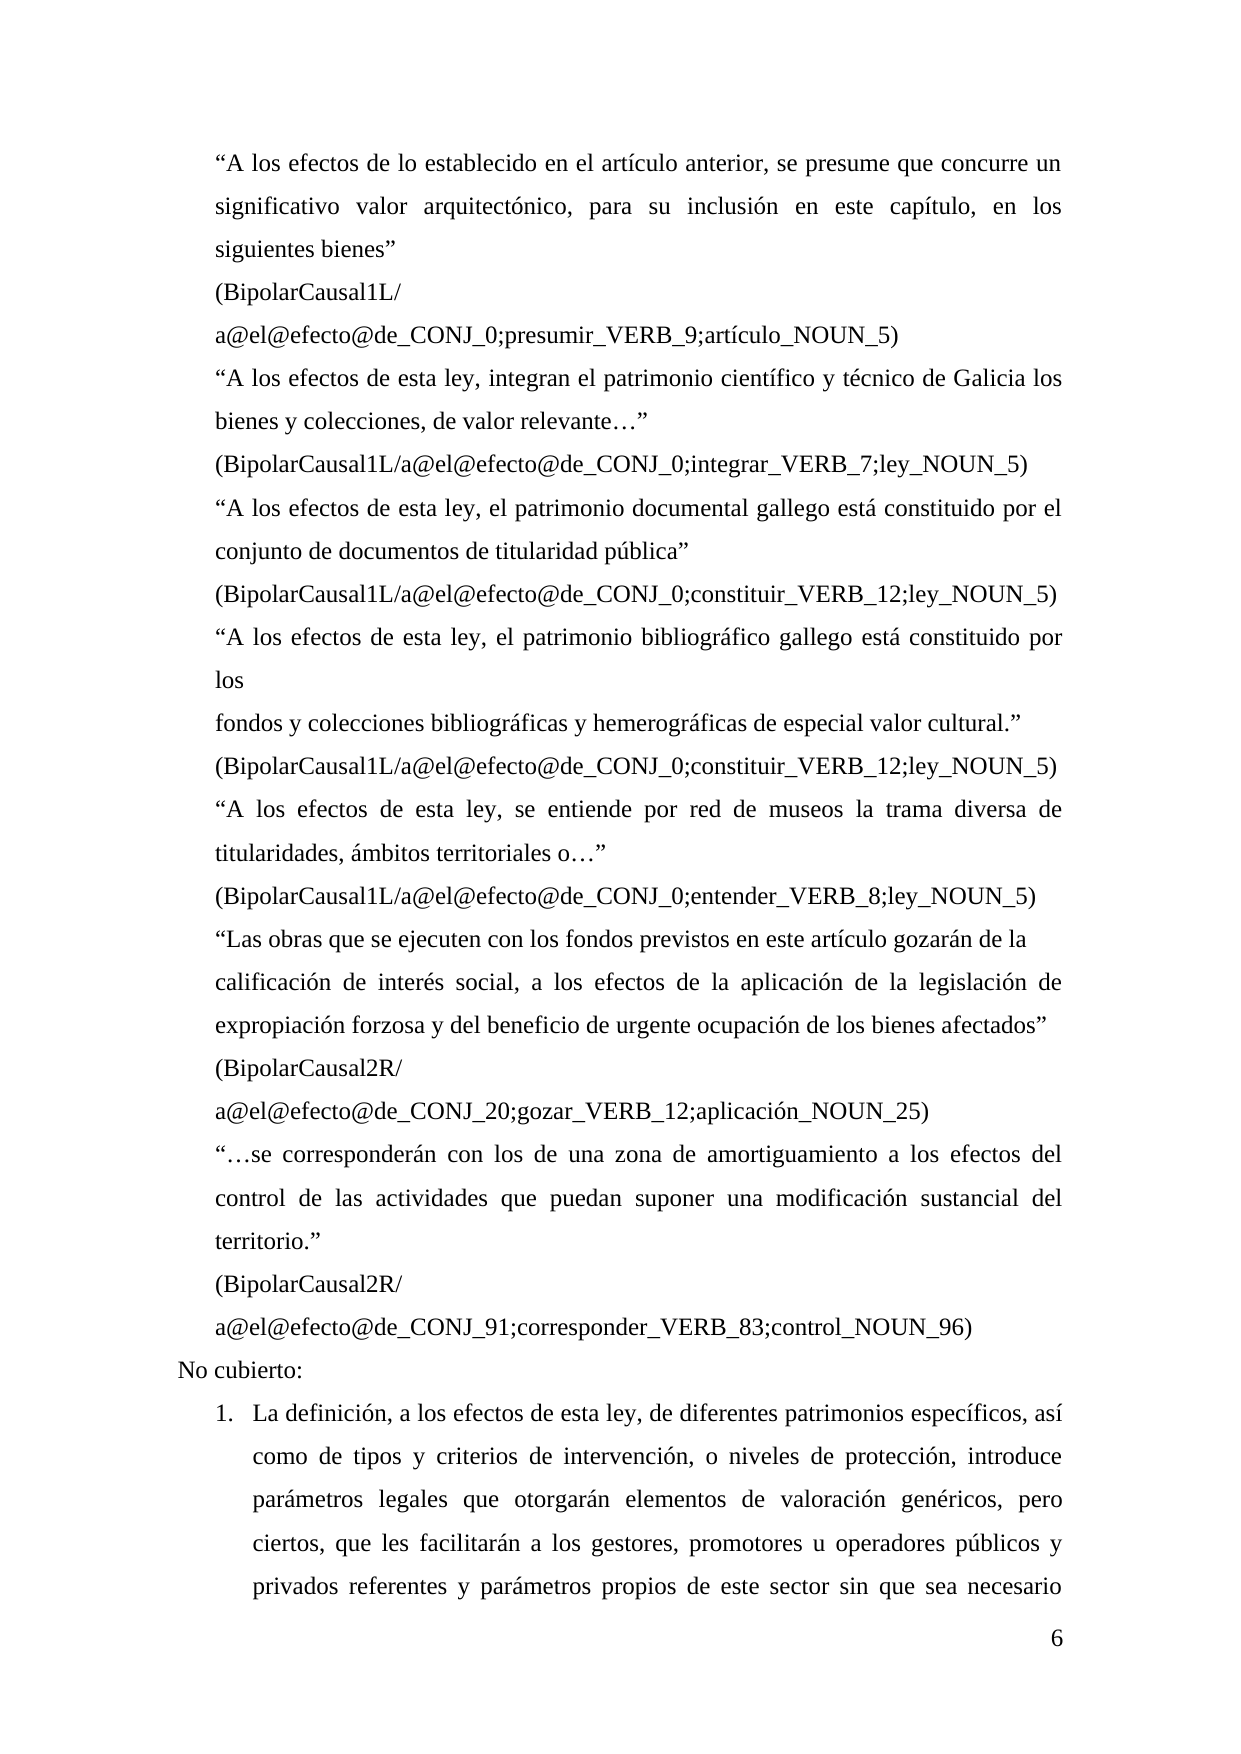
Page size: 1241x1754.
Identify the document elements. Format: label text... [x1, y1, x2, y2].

list (BipolarCausal1L/a@el@efecto@de_CONJ_0;constituir_VERB_12;ley_NOUN_5) [215, 579, 1063, 608]
list “A los efectos de esta ley, se entiende por red de museos la trama diversa de titularidades, ámbitos territoriales o…” [215, 794, 1063, 866]
list (BipolarCausal1L/a@el@efecto@de_CONJ_0;constituir_VERB_12;ley_NOUN_5) [215, 751, 1063, 780]
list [215, 1398, 1063, 1599]
list (BipolarCausal1L/a@el@efecto@de_CONJ_0;presumir_VERB_9;artículo_NOUN_5) [215, 277, 1063, 349]
list “A los efectos de lo establecido en el artículo anterior, se presume que concurre un significativo valor arquitectónico, para su inclusión en este capítulo, en los siguientes bienes” [215, 148, 1063, 263]
list calificación de interés social, a los efectos de la aplicación de la legislación de expropiación forzosa y del beneficio de urgente ocupación de los bienes afectados” [215, 967, 1063, 1039]
list (BipolarCausal1L/a@el@efecto@de_CONJ_0;integrar_VERB_7;ley_NOUN_5) [215, 449, 1063, 478]
list “A los efectos de esta ley, el patrimonio bibliográfico gallego está constituido por los [215, 622, 1063, 694]
list “Las obras que se ejecuten con los fondos previstos en este artículo gozarán de la [215, 924, 1063, 953]
list (BipolarCausal1L/a@el@efecto@de_CONJ_0;entender_VERB_8;ley_NOUN_5) [215, 881, 1063, 909]
list “A los efectos de esta ley, el patrimonio documental gallego está constituido por el conjunto de documentos de titularidad pública” [215, 493, 1063, 564]
list (BipolarCausal2R/a@el@efecto@de_CONJ_91;corresponder_VERB_83;control_NOUN_96) [215, 1269, 1063, 1341]
list No cubierto: [177, 1355, 1063, 1384]
list (BipolarCausal2R/a@el@efecto@de_CONJ_20;gozar_VERB_12;aplicación_NOUN_25) [215, 1053, 1063, 1125]
list “A los efectos de esta ley, integran el patrimonio científico y técnico de Galicia los bienes y colecciones, de valor relevante…” [215, 363, 1063, 435]
list “…se corresponderán con los de una zona de amortiguamiento a los efectos del control de las actividades que puedan suponer una modificación sustancial del territorio.” [215, 1139, 1063, 1254]
list fondos y colecciones bibliográficas y hemerográficas de especial valor cultural.” [215, 708, 1063, 737]
